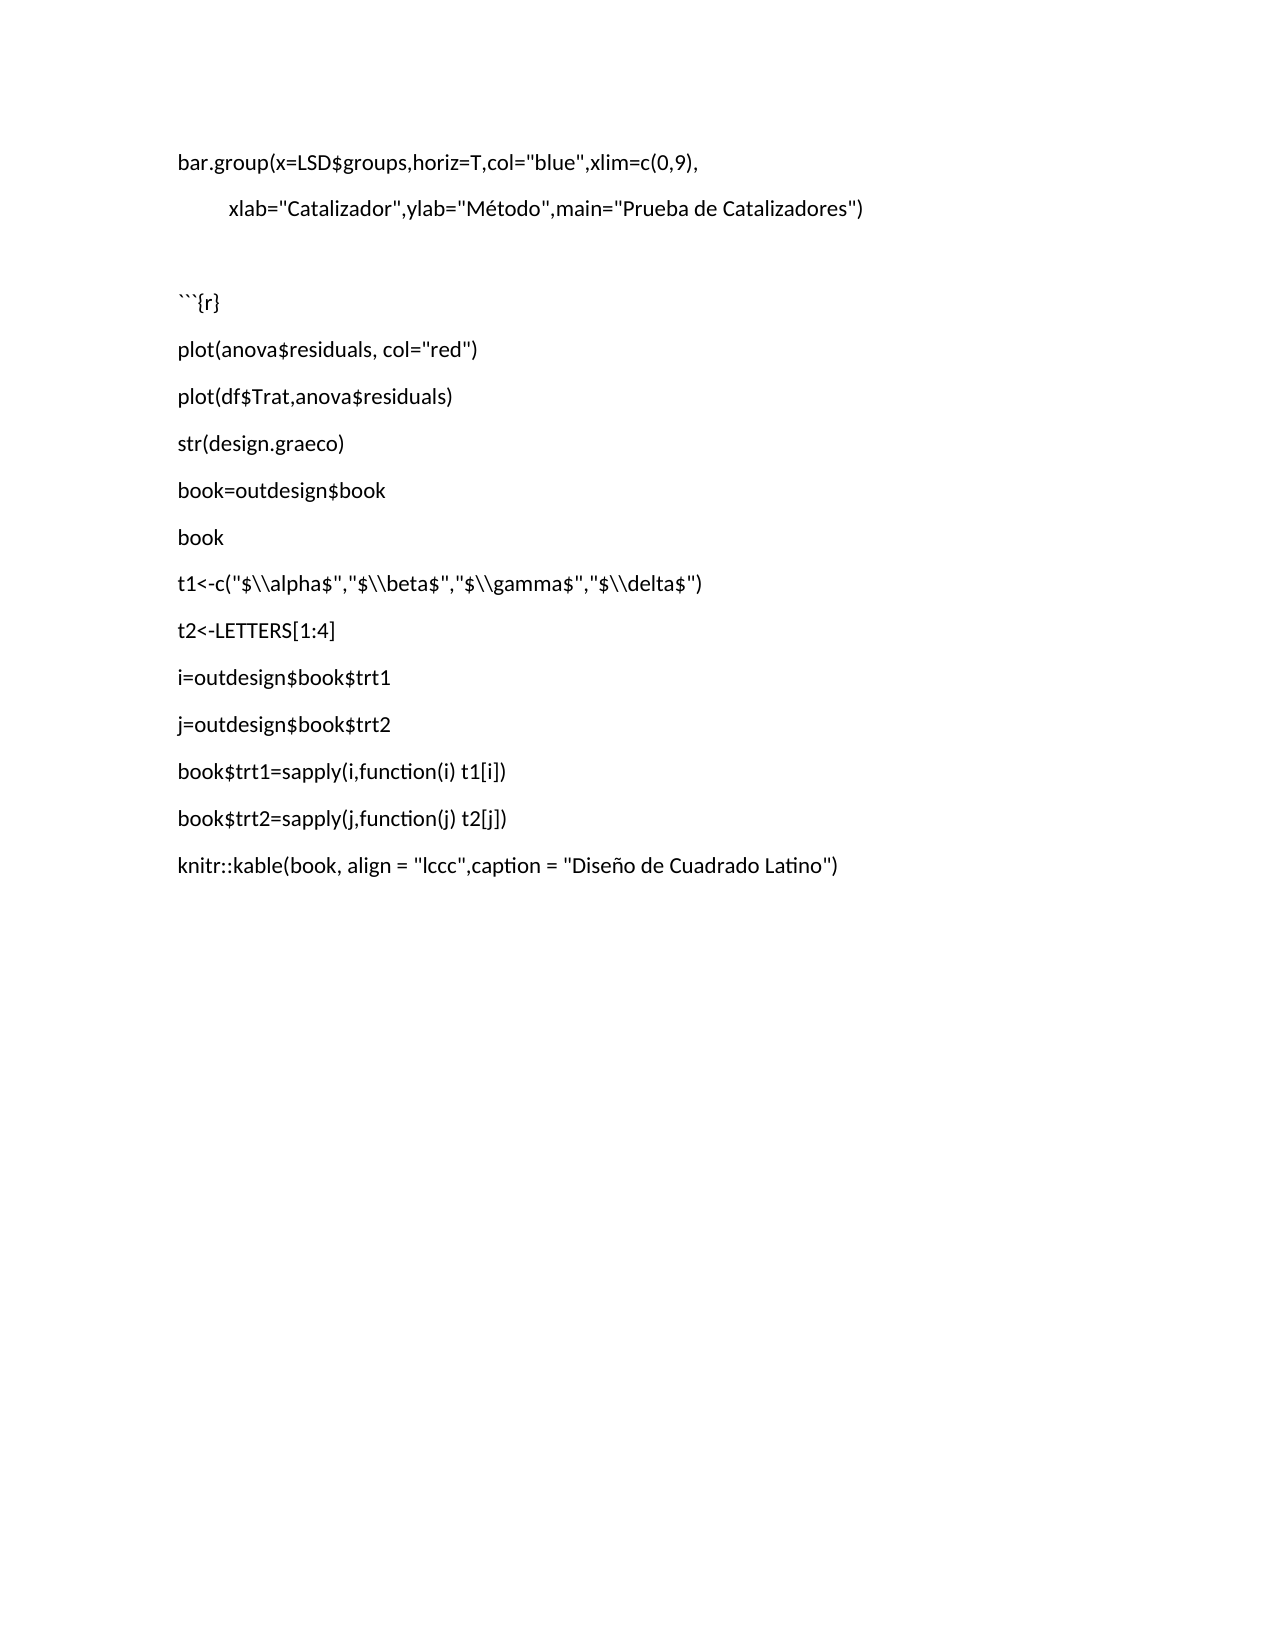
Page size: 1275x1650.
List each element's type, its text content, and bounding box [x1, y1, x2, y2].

text j=outdesign$book$trt2 [177, 710, 1098, 738]
text t1<-c("$\\alpha$","$\\beta$","$\\gamma$","$\\delta$") [177, 569, 1098, 597]
text knitr::kable(book, align = "lccc",caption = "Diseño de Cuadrado Latino") [177, 851, 1098, 879]
text plot(df$Trat,anova$residuals) [177, 382, 1098, 410]
text ```{r} [177, 288, 1098, 316]
text book$trt2=sapply(j,function(j) t2[j]) [177, 804, 1098, 832]
text bar.group(x=LSD$groups,horiz=T,col="blue",xlim=c(0,9), [177, 148, 1098, 176]
text t2<-LETTERS[1:4] [177, 616, 1098, 644]
text plot(anova$residuals, col="red") [177, 335, 1098, 363]
text book$trt1=sapply(i,function(i) t1[i]) [177, 757, 1098, 785]
text book=outdesign$book [177, 476, 1098, 504]
text str(design.graeco) [177, 429, 1098, 457]
text book [177, 523, 1098, 551]
text i=outdesign$book$trt1 [177, 663, 1098, 691]
text xlab="Catalizador",ylab="Método",main="Prueba de Catalizadores") [177, 194, 1098, 222]
